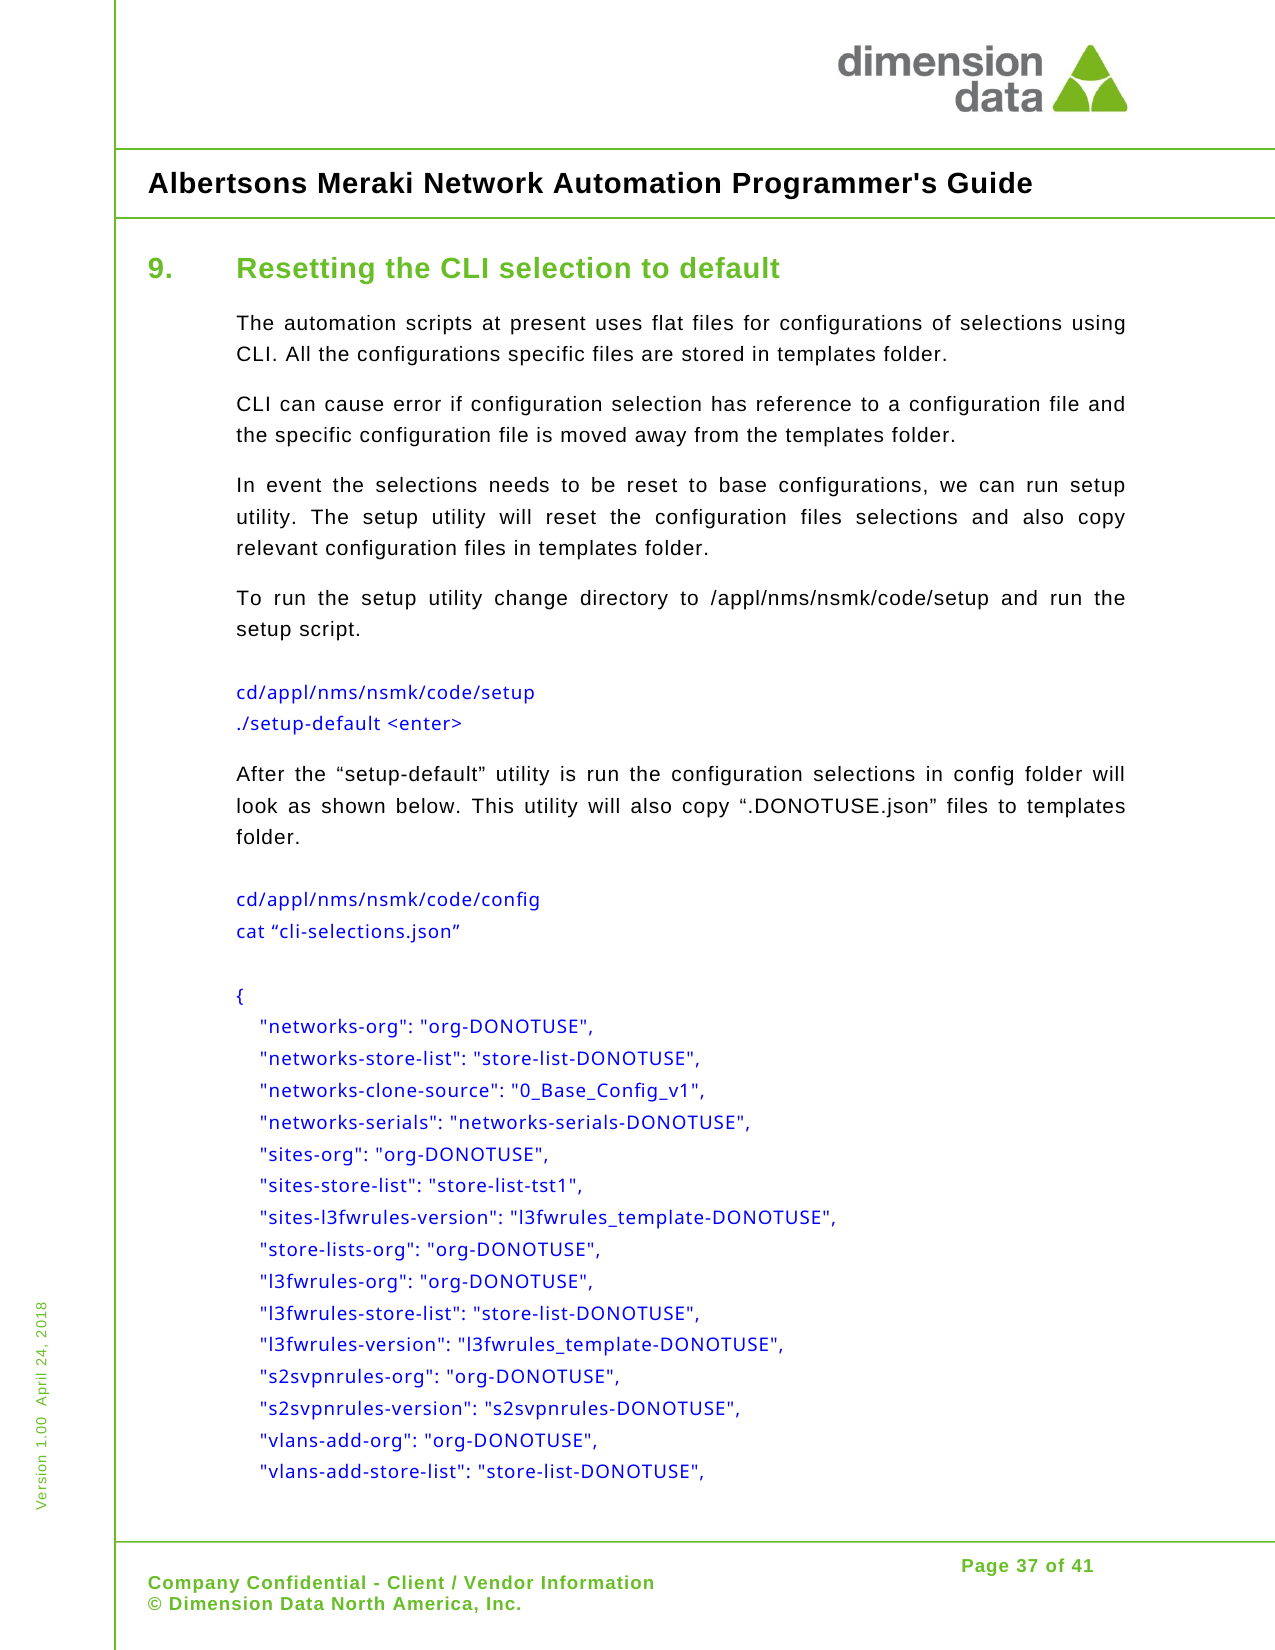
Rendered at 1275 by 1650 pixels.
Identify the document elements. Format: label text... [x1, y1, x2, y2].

text "l3fwrules-version": "l3fwrules_template-DONOTUSE", [236, 1332, 1127, 1357]
text "s2svpnrules-version": "s2svpnrules-DONOTUSE", [236, 1395, 1127, 1421]
text "sites-org": "org-DONOTUSE", [236, 1141, 1127, 1166]
text "l3fwrules-store-list": "store-list-DONOTUSE", [236, 1300, 1127, 1325]
text { [236, 982, 1127, 1008]
text "networks-store-list": "store-list-DONOTUSE", [236, 1046, 1127, 1071]
text "networks-org": "org-DONOTUSE", [236, 1014, 1127, 1039]
text cd/appl/nms/nsmk/code/setup [236, 679, 1127, 704]
text After the “setup-default” utility is run the configuration selections in config folder will look as shown below. This utility will also copy “.DONOTUSE.json” files to templates folder. [236, 755, 1127, 849]
text cd/appl/nms/nsmk/code/config [236, 887, 1127, 912]
text To run the setup utility change directory to /appl/nms/nsmk/code/setup and run the setup script. [236, 578, 1127, 641]
subtitle Resetting the CLI selection to default [148, 251, 1127, 285]
text In event the selections needs to be reset to base configurations, we can run setup utility. The setup utility will reset the configuration files selections and also copy relevant configuration files in templates folder. [236, 466, 1127, 560]
text "store-lists-org": "org-DONOTUSE", [236, 1236, 1127, 1262]
text The automation scripts at present uses flat files for configurations of selections using CLI. All the configurations specific files are stored in templates folder. [236, 303, 1127, 366]
text "sites-store-list": "store-list-tst1", [236, 1173, 1127, 1198]
text "sites-l3fwrules-version": "l3fwrules_template-DONOTUSE", [236, 1204, 1127, 1230]
text cat “cli-selections.json” [236, 918, 1127, 944]
text "s2svpnrules-org": "org-DONOTUSE", [236, 1363, 1127, 1389]
text "vlans-add-org": "org-DONOTUSE", [236, 1427, 1127, 1452]
text CLI can cause error if configuration selection has reference to a configuration file and the specific configuration file is moved away from the templates folder. [236, 385, 1127, 447]
text "l3fwrules-org": "org-DONOTUSE", [236, 1268, 1127, 1293]
text ./setup-default <enter> [236, 711, 1127, 736]
picture [815, 0, 1128, 133]
text "networks-clone-source": "0_Base_Config_v1", [236, 1077, 1127, 1103]
text "networks-serials": "networks-serials-DONOTUSE", [236, 1109, 1127, 1135]
text "vlans-add-store-list": "store-list-DONOTUSE", [236, 1459, 1127, 1484]
